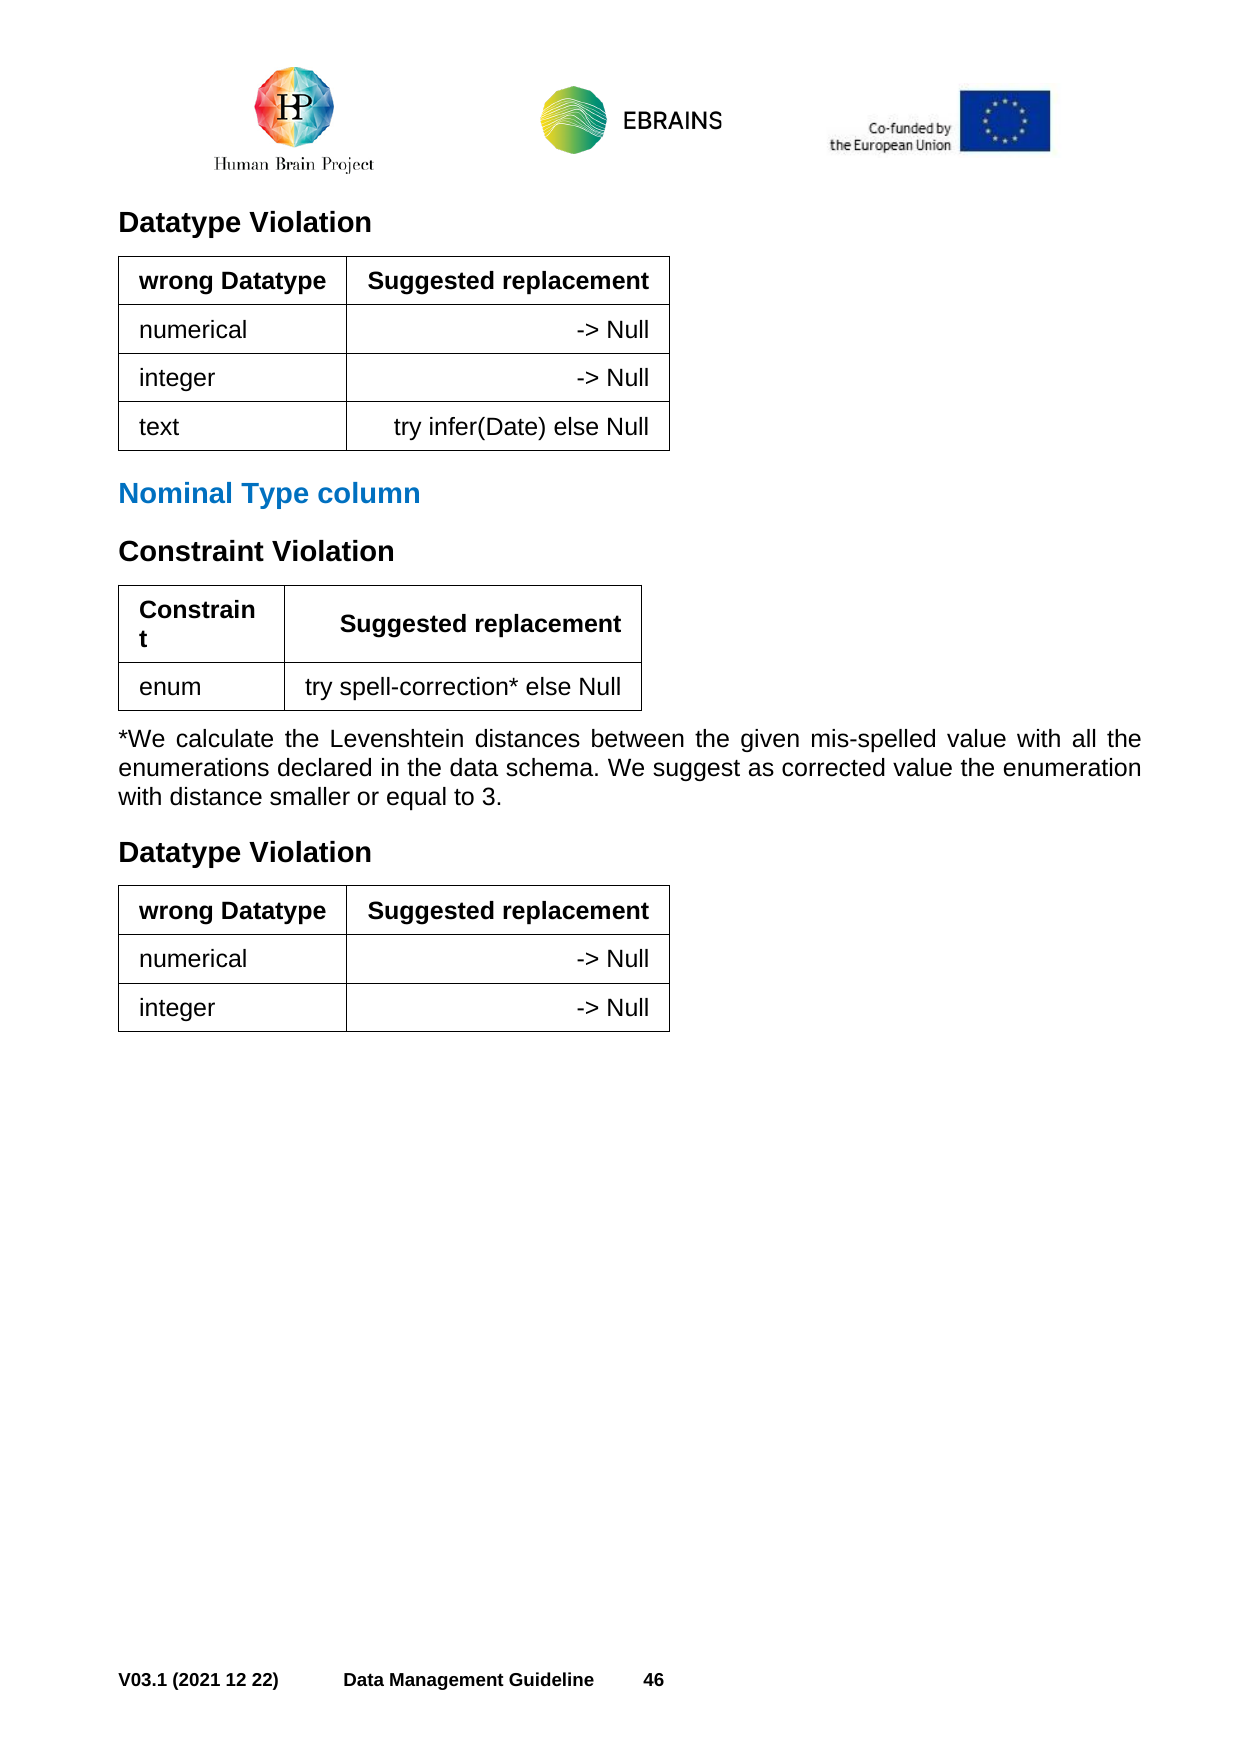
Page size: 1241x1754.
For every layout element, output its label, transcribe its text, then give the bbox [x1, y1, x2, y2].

table_cell -> Null [347, 984, 669, 1031]
table_cell try spell-correction* else Null [285, 663, 641, 710]
subtitle Constraint Violation [118, 534, 1143, 568]
table_cell integer [119, 354, 346, 401]
table_header Suggested replacement [347, 886, 669, 934]
table_header Suggested replacement [347, 257, 669, 304]
table_cell numerical [119, 305, 346, 353]
table_header Suggested replacement [285, 586, 641, 662]
subtitle Datatype Violation [118, 835, 1143, 869]
table_header wrong Datatype [119, 886, 346, 934]
picture [817, 83, 1068, 158]
table_header Constraint [119, 586, 284, 662]
picture [214, 67, 374, 174]
table_cell -> Null [347, 354, 669, 401]
table_cell try infer(Date) else Null [347, 402, 669, 450]
table_cell text [119, 402, 346, 450]
picture [540, 86, 722, 154]
table_header wrong Datatype [119, 257, 346, 304]
table_cell numerical [119, 935, 346, 982]
table_cell enum [119, 663, 284, 710]
table_cell -> Null [347, 935, 669, 982]
table_cell integer [119, 984, 346, 1031]
table_cell -> Null [347, 305, 669, 353]
subtitle Datatype Violation [118, 205, 1143, 239]
subtitle Nominal Type column [118, 476, 1143, 509]
text *We calculate the Levenshtein distances between the given mis-spelled value with all the enumerations declared in the data schema. We suggest as corrected value the enumeration with distance smaller or equal to 3. [118, 724, 1143, 810]
